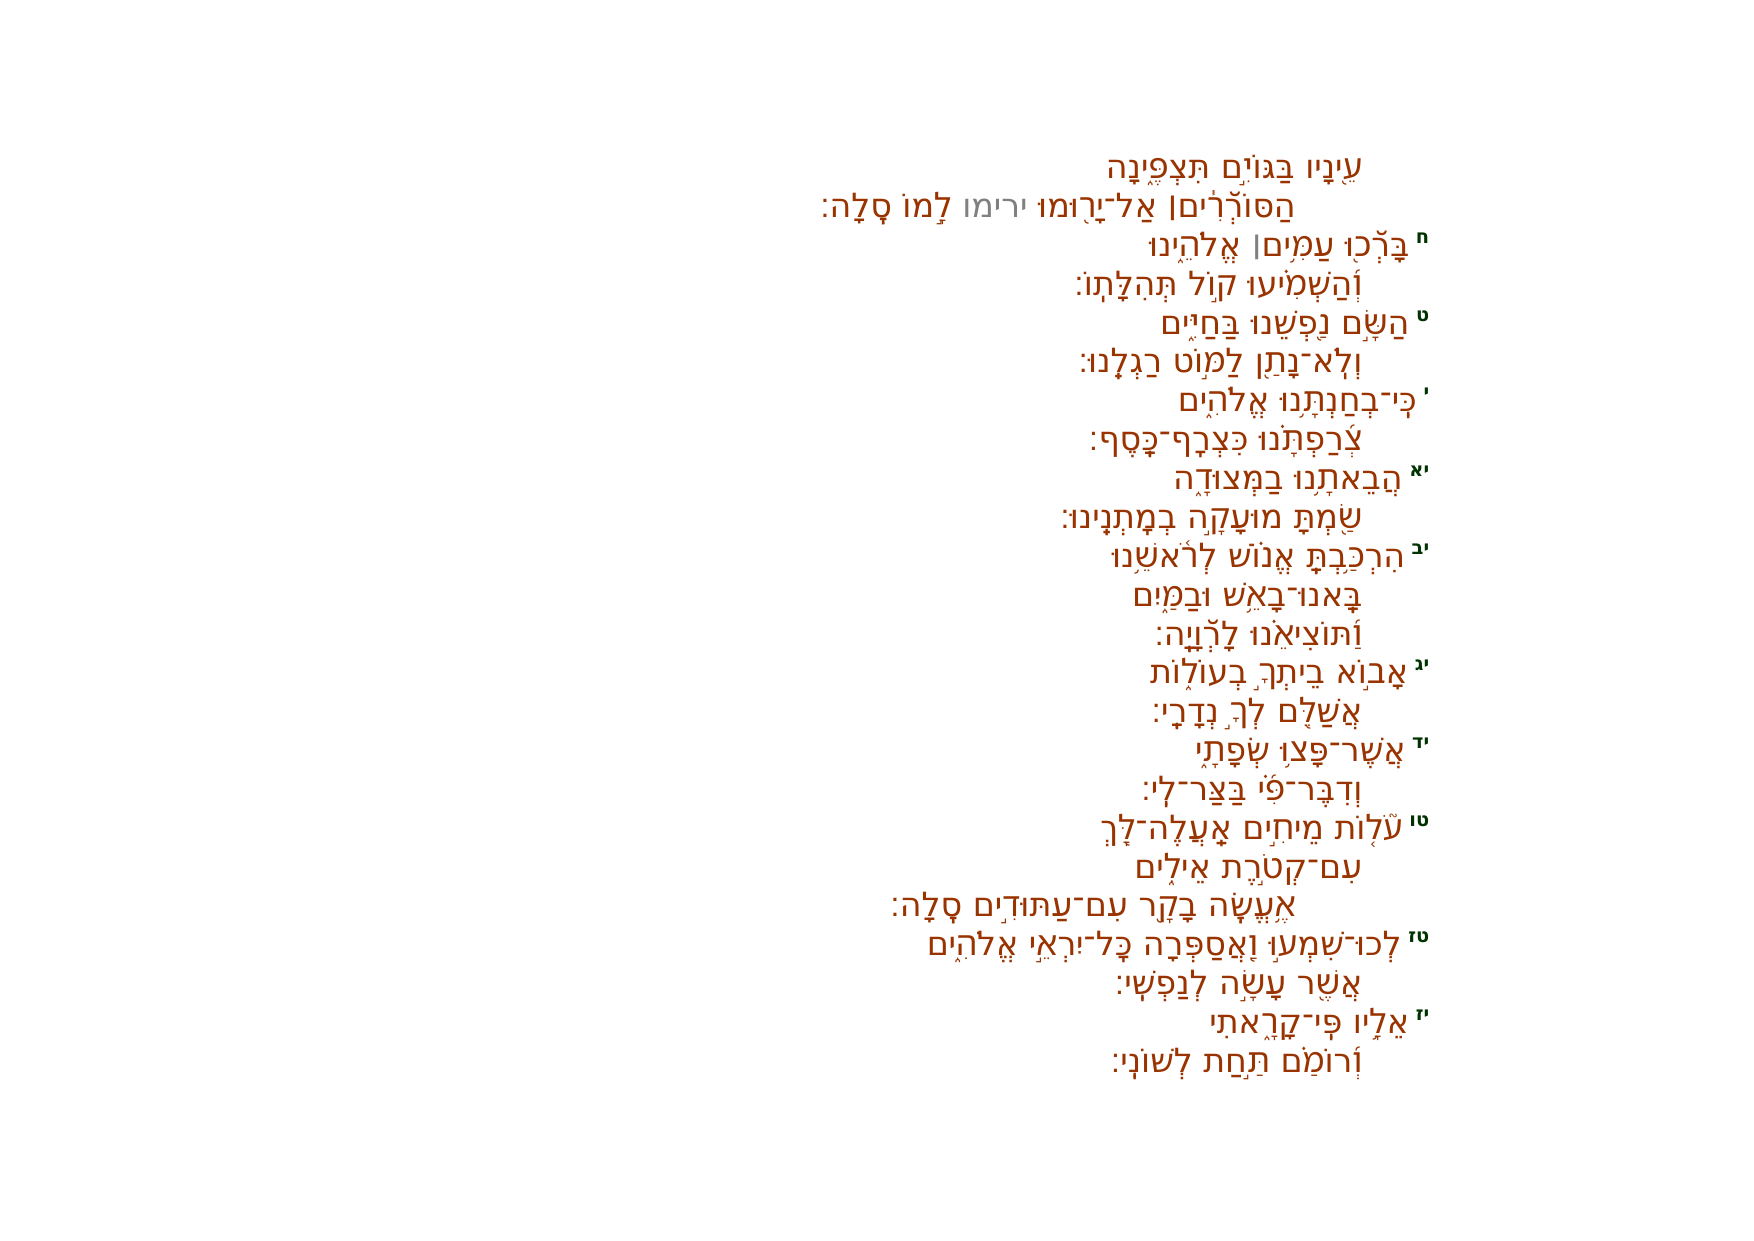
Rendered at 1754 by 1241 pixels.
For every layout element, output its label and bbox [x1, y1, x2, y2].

text [266, 148, 1488, 1080]
